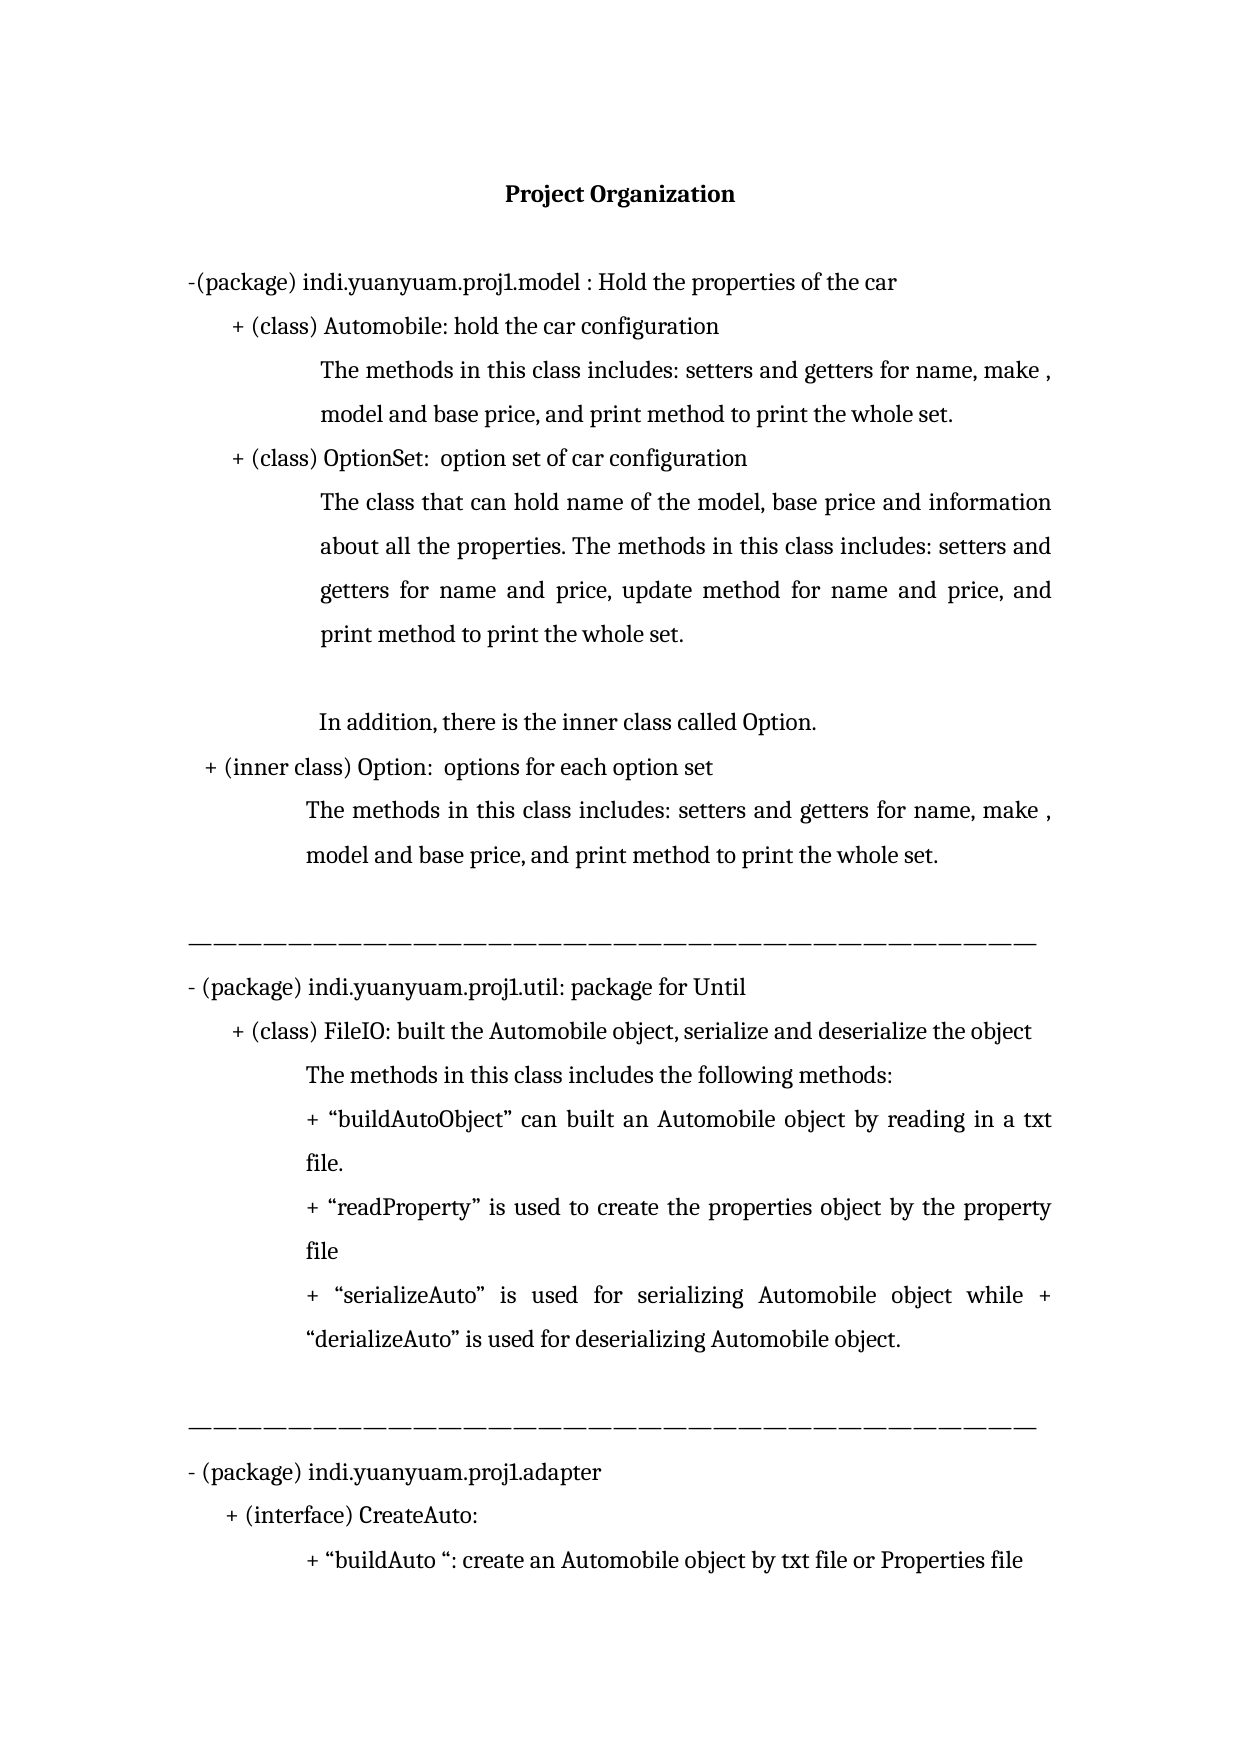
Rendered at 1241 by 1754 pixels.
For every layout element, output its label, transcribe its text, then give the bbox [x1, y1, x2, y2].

text Project Organization [187, 172, 1053, 216]
list + “buildAuto “: create an Automobile object by txt file or Properties file [225, 1538, 1053, 1582]
list + (interface) CreateAuto: [225, 1494, 1053, 1538]
text -(package) indi.yuanyuam.proj1.model : Hold the properties of the car [187, 260, 1053, 304]
text + “serializeAuto” is used for serializing Automobile object while + “derializeAuto” is used for deserializing Automobile object. [306, 1273, 1053, 1362]
text The methods in this class includes: setters and getters for name, make , model and base price, and print method to print the whole set. [320, 348, 1053, 436]
text - (package) indi.yuanyuam.proj1.util: package for Until [187, 965, 1053, 1009]
text The methods in this class includes the following methods: [306, 1053, 1053, 1097]
text + (class) Automobile: hold the car configuration [187, 304, 1053, 348]
text - (package) indi.yuanyuam.proj1.adapter [187, 1450, 1053, 1494]
text + “readProperty” is used to create the properties object by the property file [306, 1185, 1053, 1273]
text In addition, there is the inner class called Option. [289, 701, 1053, 745]
text + (inner class) Option: options for each option set [187, 745, 1053, 789]
text + (class) OptionSet: option set of car configuration [202, 436, 1053, 480]
text —————————————————————————————————— [187, 1406, 1053, 1450]
text The methods in this class includes: setters and getters for name, make , model and base price, and print method to print the whole set. [306, 789, 1053, 877]
text —————————————————————————————————— [187, 921, 1053, 965]
text + (class) FileIO: built the Automobile object, serialize and deserialize the object [187, 1009, 1053, 1053]
text + “buildAutoObject” can built an Automobile object by reading in a txt file. [306, 1097, 1053, 1185]
text The class that can hold name of the model, base price and information about all the properties. The methods in this class includes: setters and getters for name and price, update method for name and price, and print method to print the whole set. [320, 480, 1053, 657]
